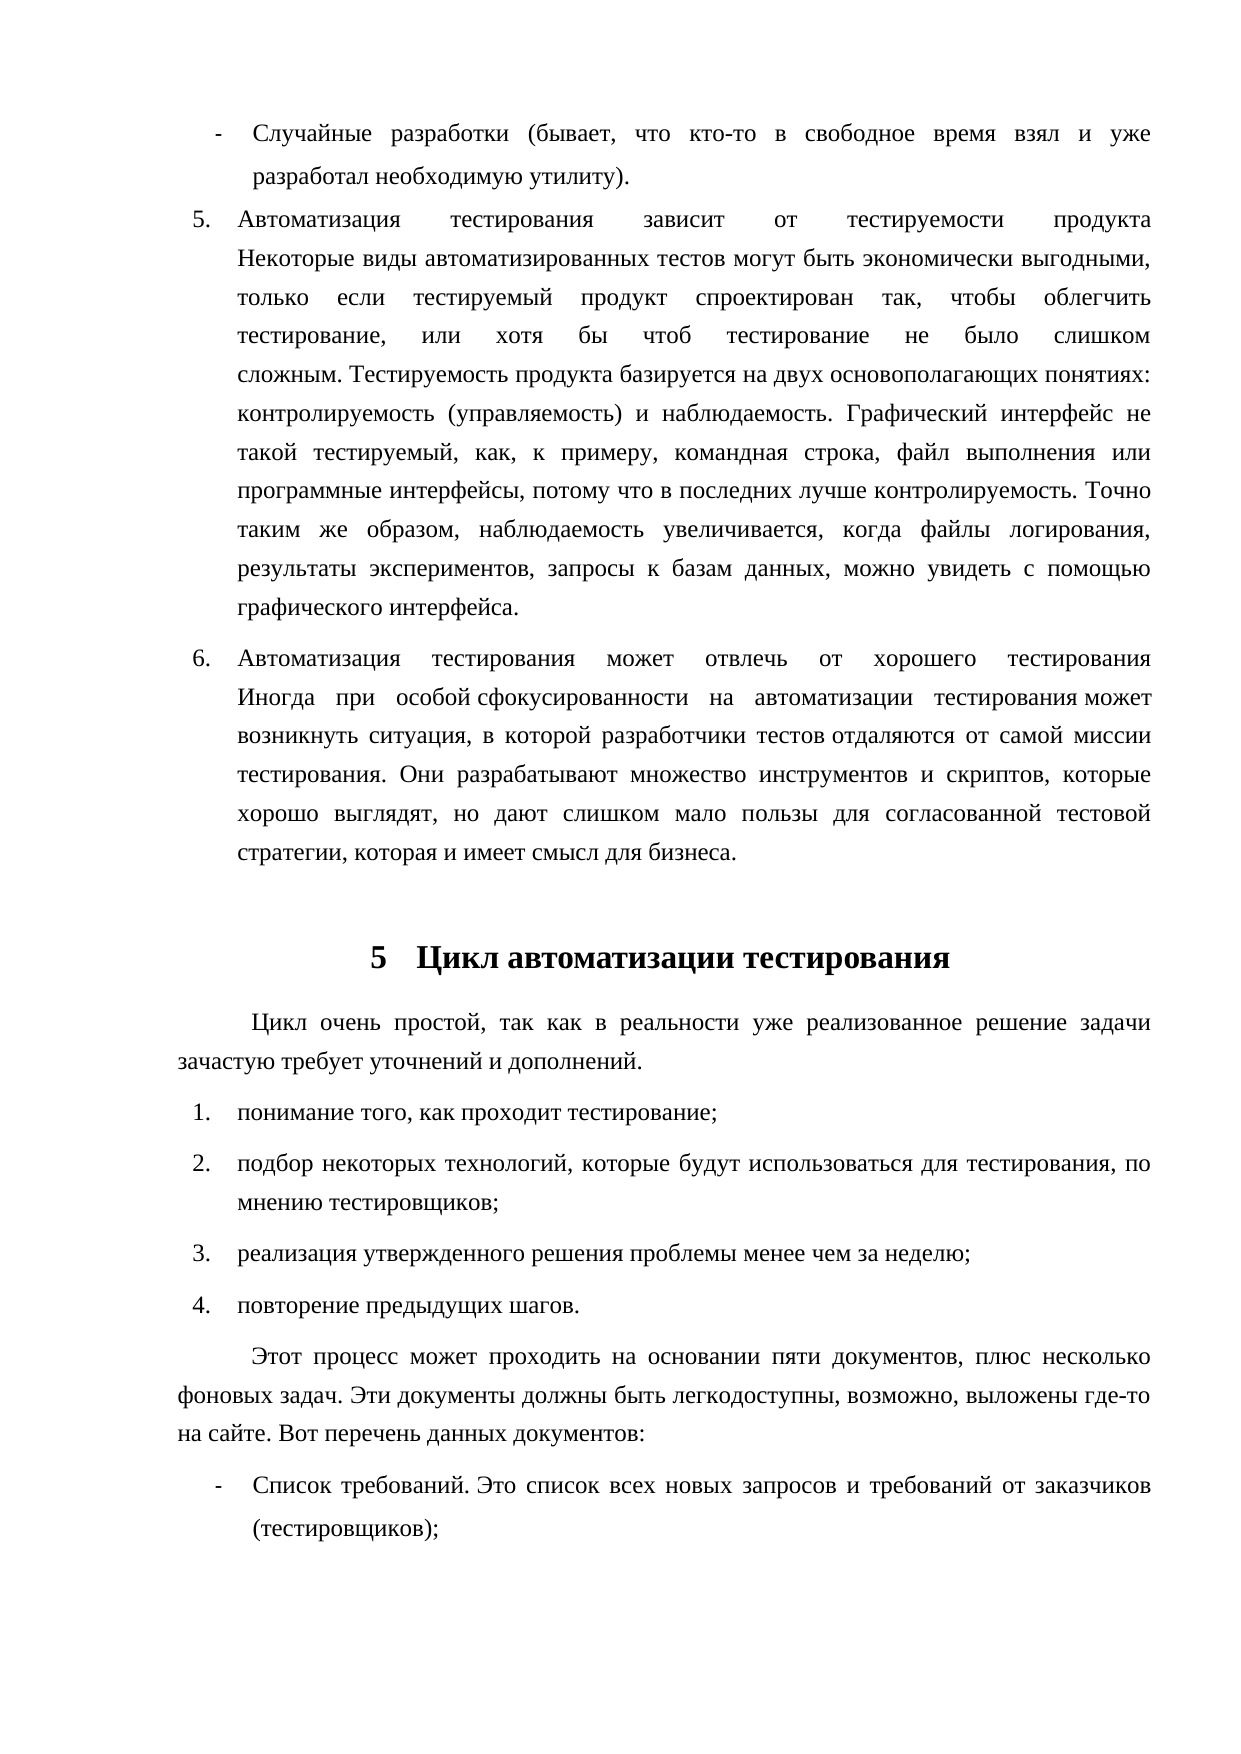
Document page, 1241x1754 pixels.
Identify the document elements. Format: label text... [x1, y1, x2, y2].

list Случайные разработки (бывает, что кто-то в свободное время взял и уже разработал необходимую утилиту). [215, 118, 1152, 190]
list понимание того, как проходит тестирование; [192, 1097, 1152, 1126]
text Цикл очень простой, так как в реальности уже реализованное решение задачи зачастую требует уточнений и дополнений. [177, 1007, 1152, 1075]
text Этот процесс может проходить на основании пяти документов, плюс несколько фоновых задач. Эти документы должны быть легкодоступны, возможно, выложены где-то на сайте. Вот перечень данных документов: [177, 1341, 1152, 1447]
list Автоматизация тестирования зависит от тестируемости продукта Некоторые виды автоматизированных тестов могут быть экономически выгодными, только если тестируемый продукт спроектирован так, чтобы облегчить тестирование, или хотя бы чтоб тестирование не было слишком сложным. Тестируемость продукта базируется на двух основополагающих понятиях: контролируемость (управляемость) и наблюдаемость. Графический интерфейс не такой тестируемый, как, к примеру, командная строка, файл выполнения или программные интерфейсы, потому что в последних лучше контролируемость. Точно таким же образом, наблюдаемость увеличивается, когда файлы логирования, результаты экспериментов, запросы к базам данных, можно увидеть с помощью графического интерфейса. [192, 204, 1152, 621]
list подбор некоторых технологий, которые будут использоваться для тестирования, по мнению тестировщиков; [192, 1148, 1152, 1216]
list повторение предыдущих шагов. [192, 1290, 1152, 1318]
list Автоматизация тестирования может отвлечь от хорошего тестирования Иногда при особой сфокусированности на автоматизации тестирования может возникнуть ситуация, в которой разработчики тестов отдаляются от самой миссии тестирования. Они разрабатывают множество инструментов и скриптов, которые хорошо выглядят, но дают слишком мало пользы для согласованной тестовой стратегии, которая и имеет смысл для бизнеса. [192, 643, 1152, 866]
list реализация утвержденного решения проблемы менее чем за неделю; [192, 1238, 1152, 1267]
subtitle Цикл автоматизации тестирования [177, 937, 1152, 976]
list Список требований. Это список всех новых запросов и требований от заказчиков (тестировщиков); [215, 1470, 1152, 1542]
